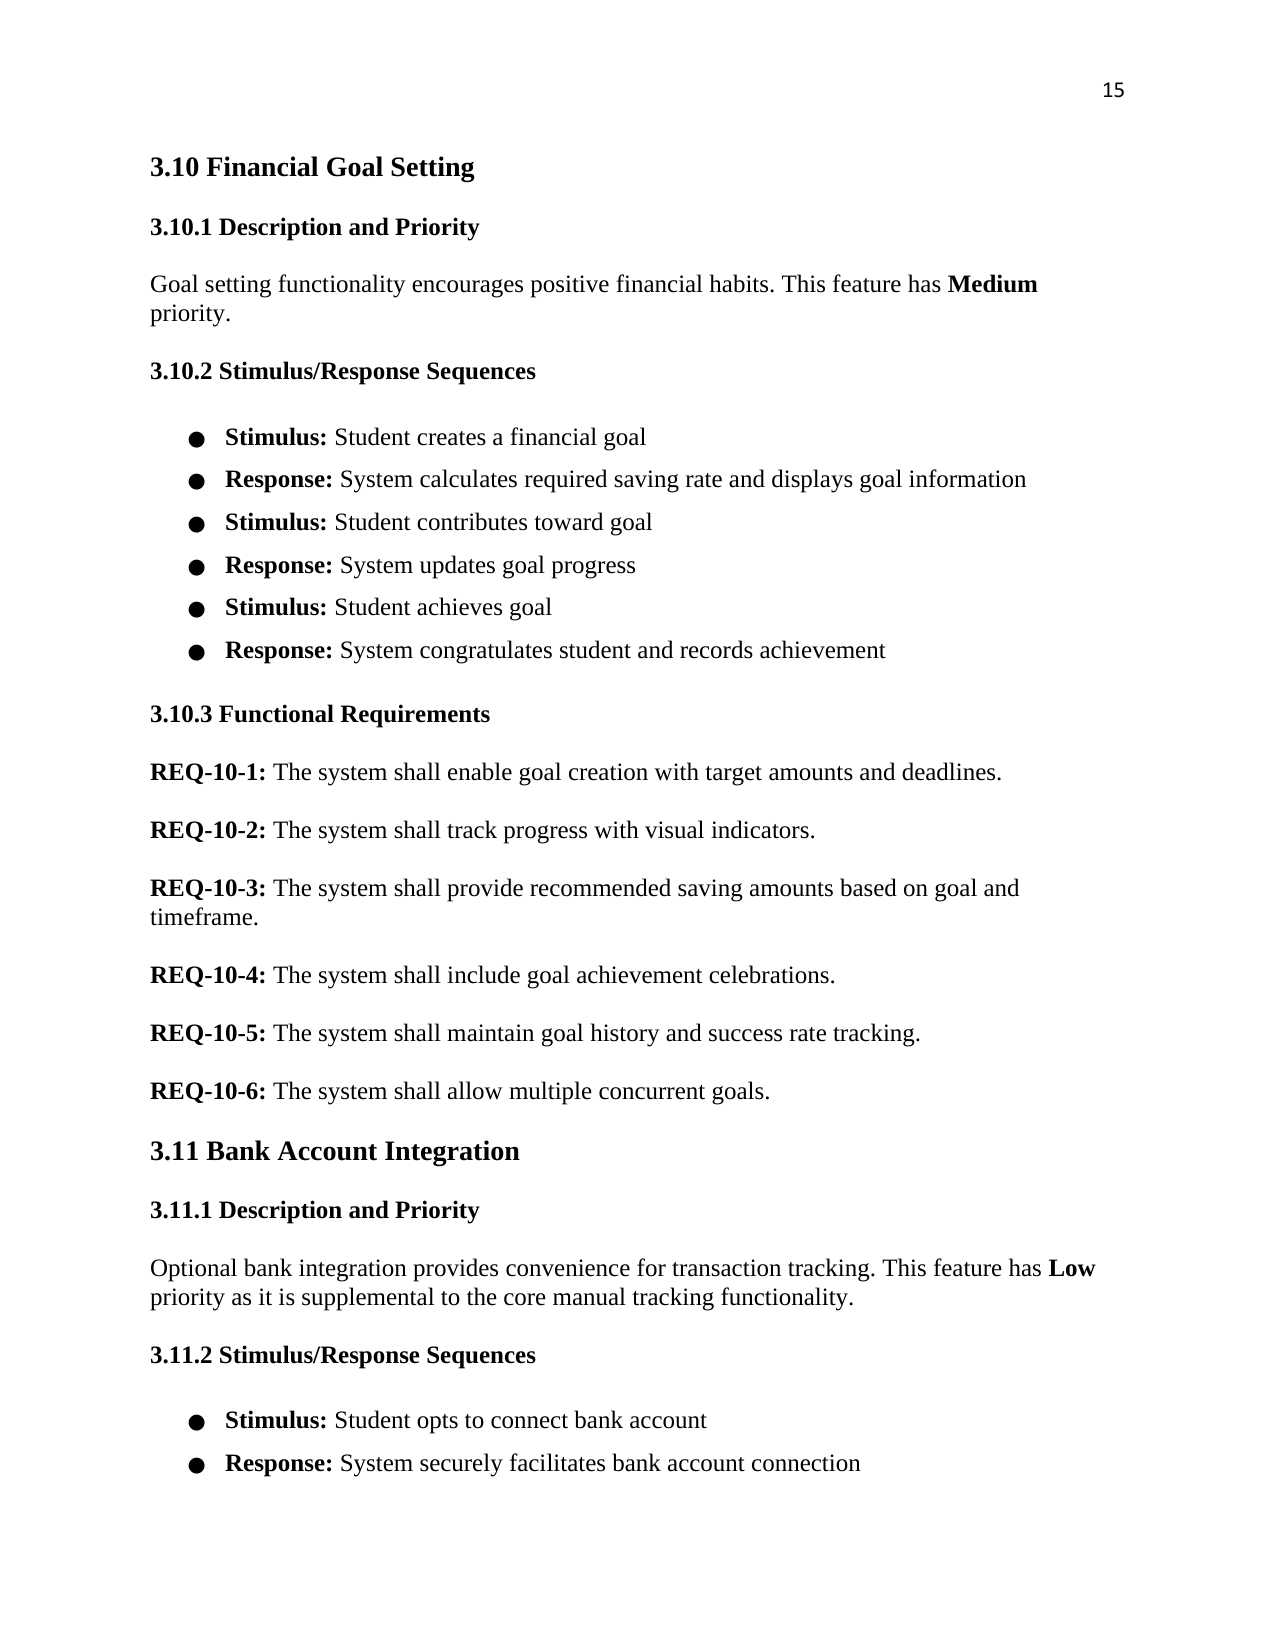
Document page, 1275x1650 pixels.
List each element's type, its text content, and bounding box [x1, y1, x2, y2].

text REQ-10-6: The system shall allow multiple concurrent goals. [150, 1076, 1125, 1104]
text 3.10.3 Functional Requirements [150, 699, 1125, 728]
text REQ-10-5: The system shall maintain goal history and success rate tracking. [150, 1018, 1125, 1047]
text REQ-10-4: The system shall include goal achievement celebrations. [150, 960, 1125, 989]
list Response: System congratulates student and records achievement [187, 628, 1125, 670]
subtitle 3.11 Bank Account Integration [150, 1134, 1125, 1166]
text REQ-10-1: The system shall enable goal creation with target amounts and deadlines. [150, 757, 1125, 786]
text 3.10.1 Description and Priority [150, 212, 1125, 240]
list Response: System updates goal progress [187, 542, 1125, 585]
text Optional bank integration provides convenience for transaction tracking. This feature has Low priority as it is supplemental to the core manual tracking functionality. [150, 1253, 1125, 1311]
list Response: System securely facilitates bank account connection [187, 1440, 1125, 1483]
subtitle 3.10 Financial Goal Setting [150, 150, 1125, 182]
list Stimulus: Student contributes toward goal [187, 499, 1125, 542]
text REQ-10-3: The system shall provide recommended saving amounts based on goal and timeframe. [150, 873, 1125, 931]
text Goal setting functionality encourages positive financial habits. This feature has Medium priority. [150, 269, 1125, 327]
list Stimulus: Student creates a financial goal [187, 414, 1125, 457]
list Stimulus: Student opts to connect bank account [187, 1398, 1125, 1440]
text 3.10.2 Stimulus/Response Sequences [150, 356, 1125, 385]
text 3.11.1 Description and Priority [150, 1195, 1125, 1224]
list Stimulus: Student achieves goal [187, 585, 1125, 628]
list Response: System calculates required saving rate and displays goal information [187, 457, 1125, 499]
text REQ-10-2: The system shall track progress with visual indicators. [150, 815, 1125, 844]
text 3.11.2 Stimulus/Response Sequences [150, 1340, 1125, 1368]
